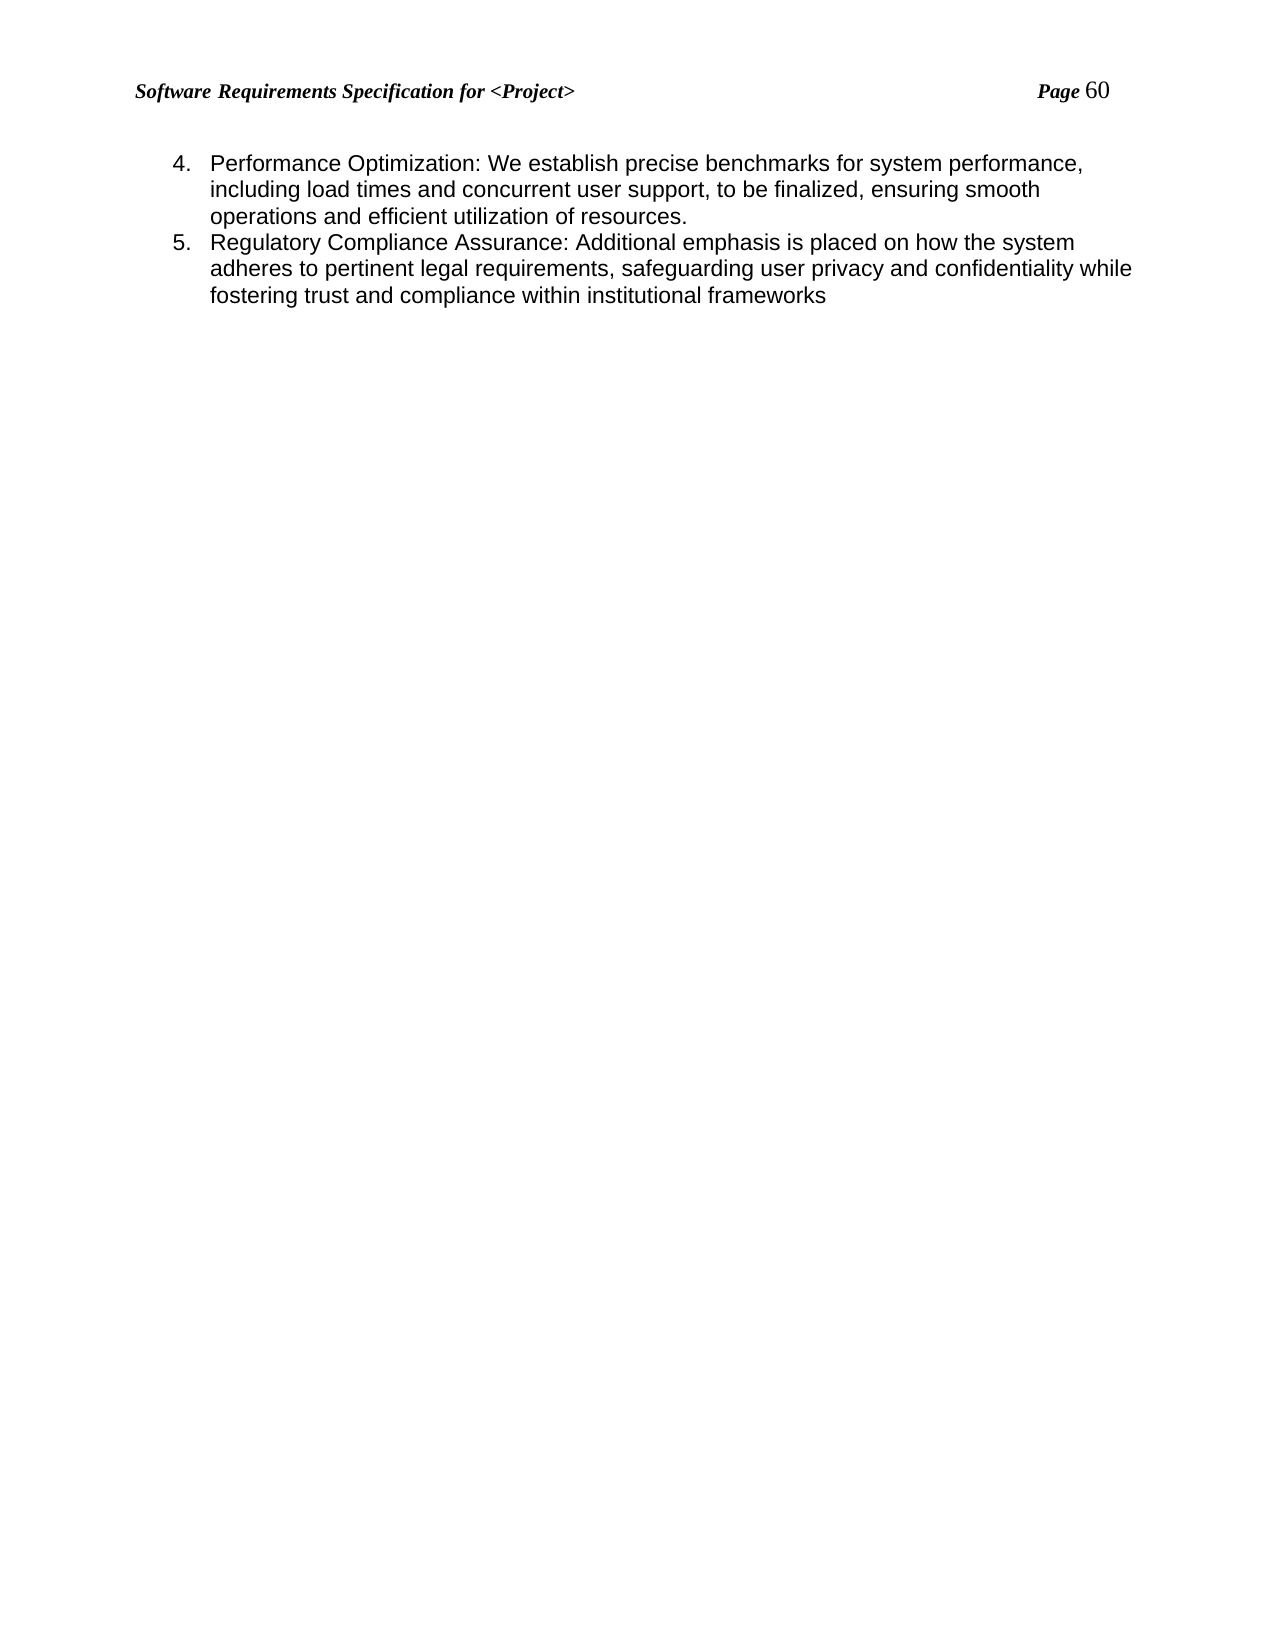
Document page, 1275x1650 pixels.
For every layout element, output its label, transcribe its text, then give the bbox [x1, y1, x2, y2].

list Regulatory Compliance Assurance: Additional emphasis is placed on how the system adheres to pertinent legal requirements, safeguarding user privacy and confidentiality while fostering trust and compliance within institutional frameworks [172, 229, 1140, 308]
list Performance Optimization: We establish precise benchmarks for system performance, including load times and concurrent user support, to be finalized, ensuring smooth operations and efficient utilization of resources. [172, 150, 1140, 229]
